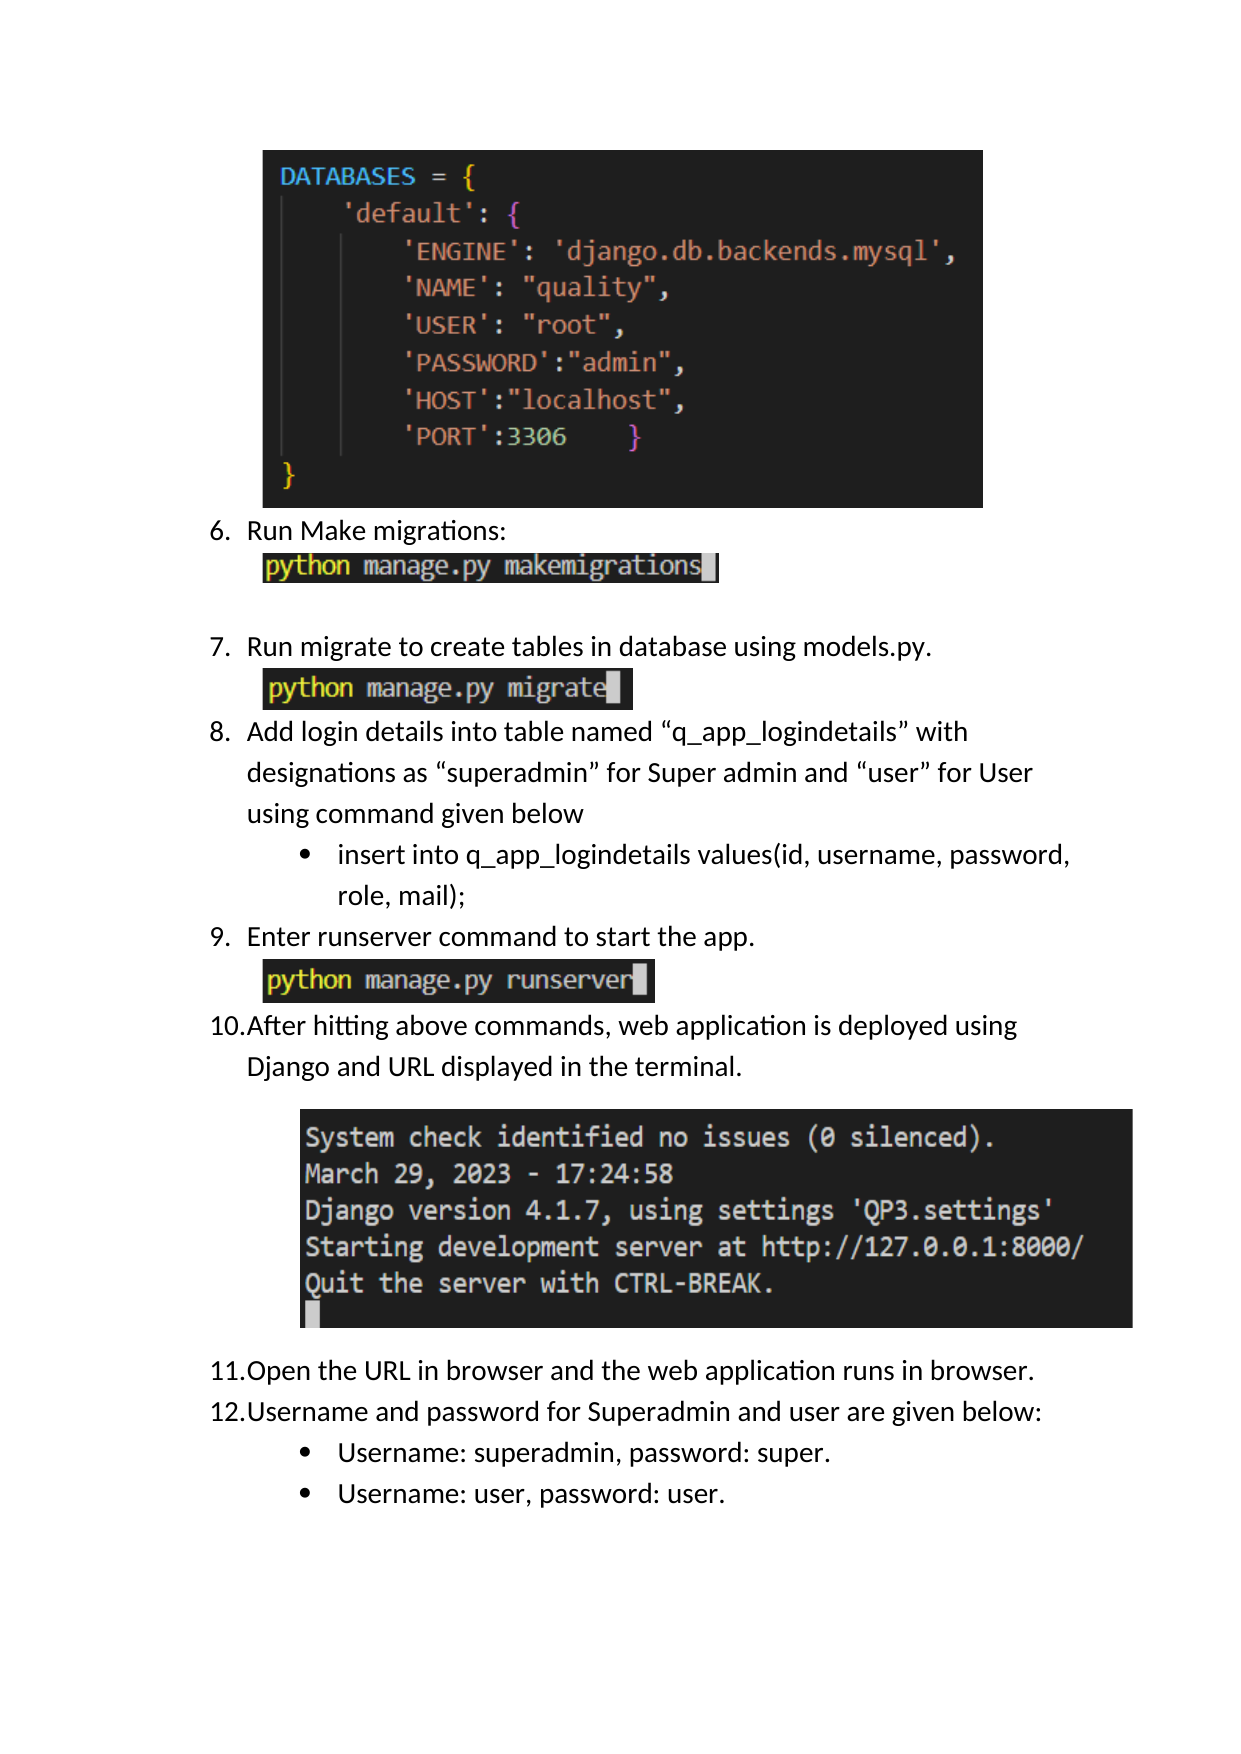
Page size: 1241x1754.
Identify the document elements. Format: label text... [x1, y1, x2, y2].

picture [262, 553, 719, 583]
picture [262, 668, 633, 710]
list insert into q_app_logindetails values(id, username, password, role, mail); [300, 836, 1090, 913]
list After hitting above commands, web application is deployed using Django and URL displayed in the terminal. [209, 1007, 1090, 1084]
list Run Make migrations: [209, 512, 1090, 548]
list Open the URL in browser and the web application runs in browser. [209, 1352, 1090, 1388]
picture [262, 150, 983, 508]
list Username: superadmin, password: super. [300, 1434, 1090, 1470]
picture [300, 1109, 1133, 1328]
picture [262, 959, 655, 1003]
list Username and password for Superadmin and user are given below: [209, 1393, 1090, 1429]
list Enter runserver command to start the app. [209, 918, 1090, 954]
list Username: user, password: user. [300, 1475, 1090, 1511]
list Run migrate to create tables in database using models.py. [209, 628, 1090, 663]
list Add login details into table named “q_app_logindetails” with designations as “superadmin” for Super admin and “user” for User using command given below [209, 713, 1090, 831]
